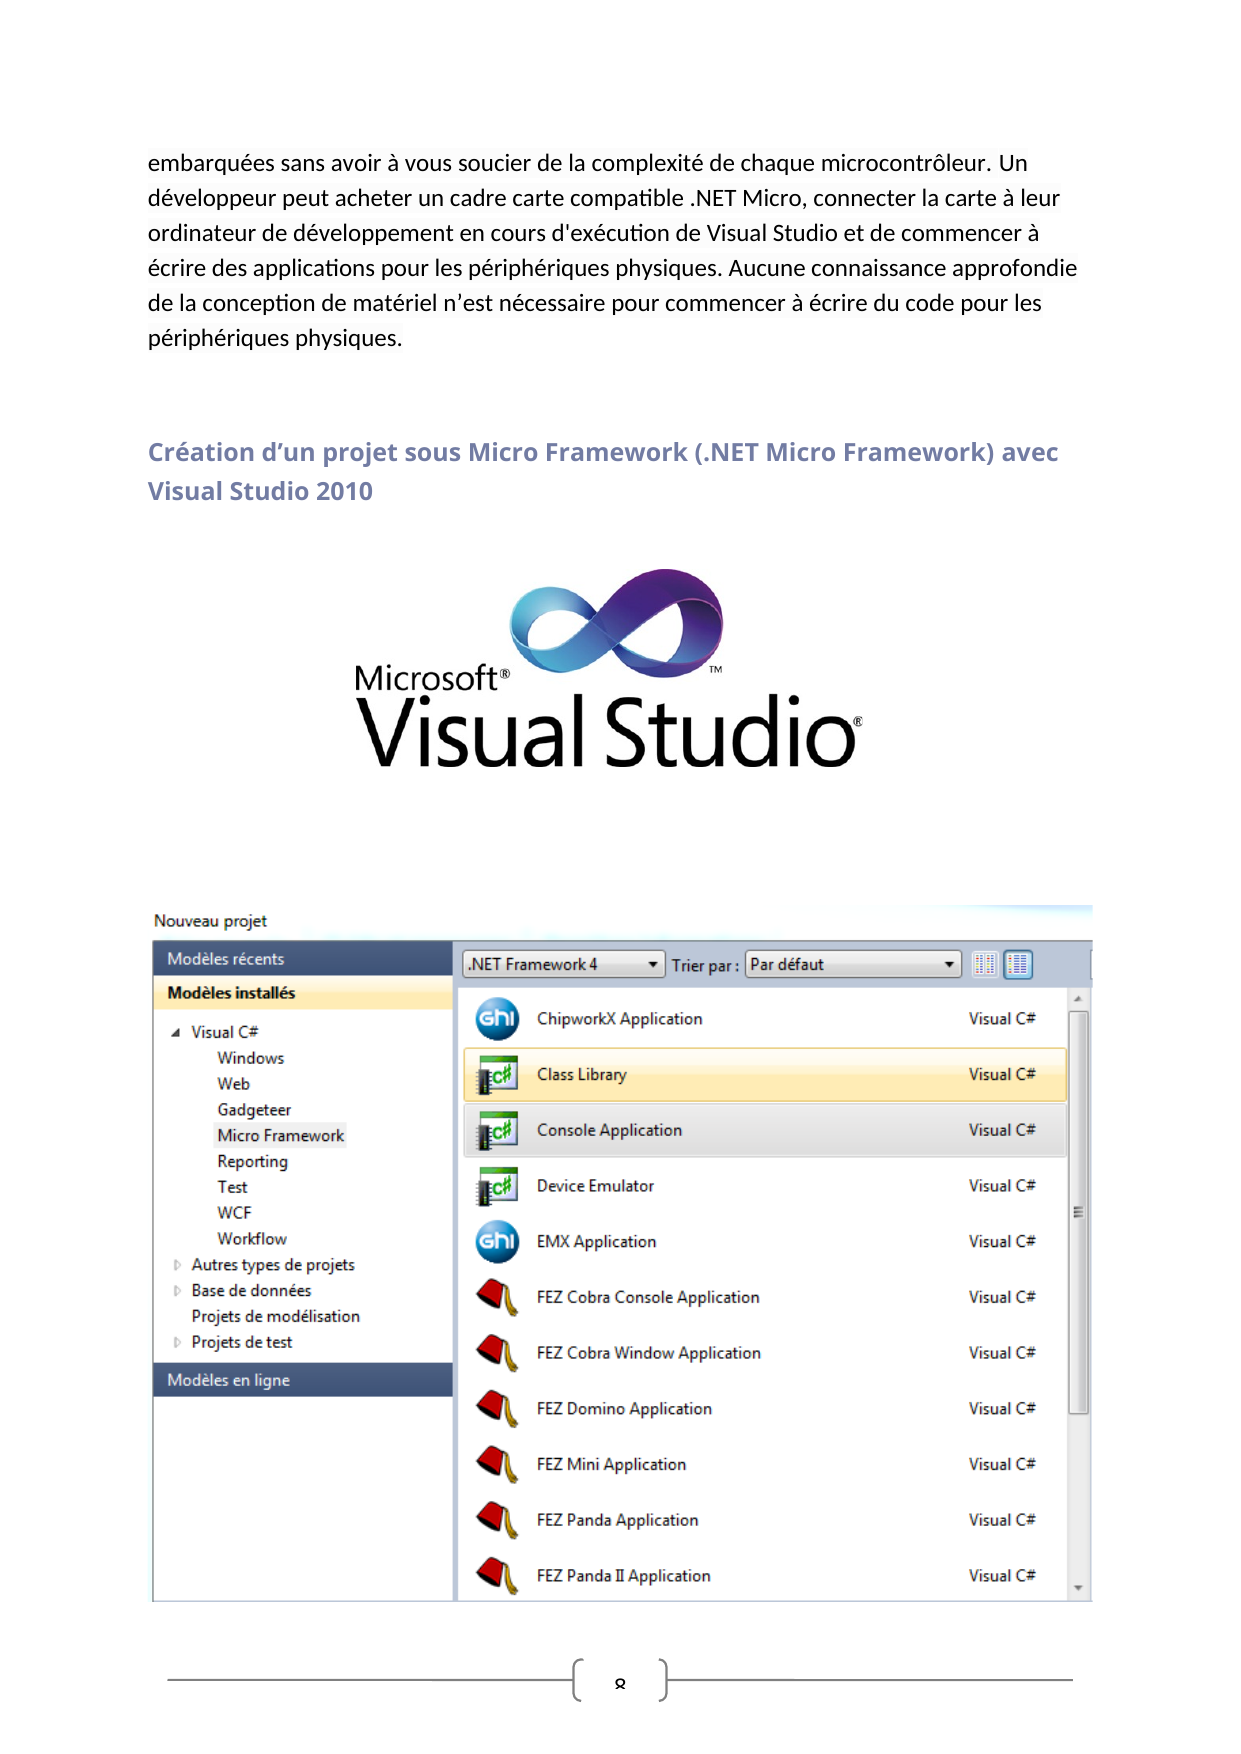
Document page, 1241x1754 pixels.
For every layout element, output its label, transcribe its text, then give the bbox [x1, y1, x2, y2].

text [148, 148, 1093, 353]
picture [147, 905, 1093, 1602]
picture [356, 569, 863, 767]
subtitle Création d’un projet sous Micro Framework (.NET Micro Framework) avec Visual Studio 2010 [148, 434, 1093, 507]
